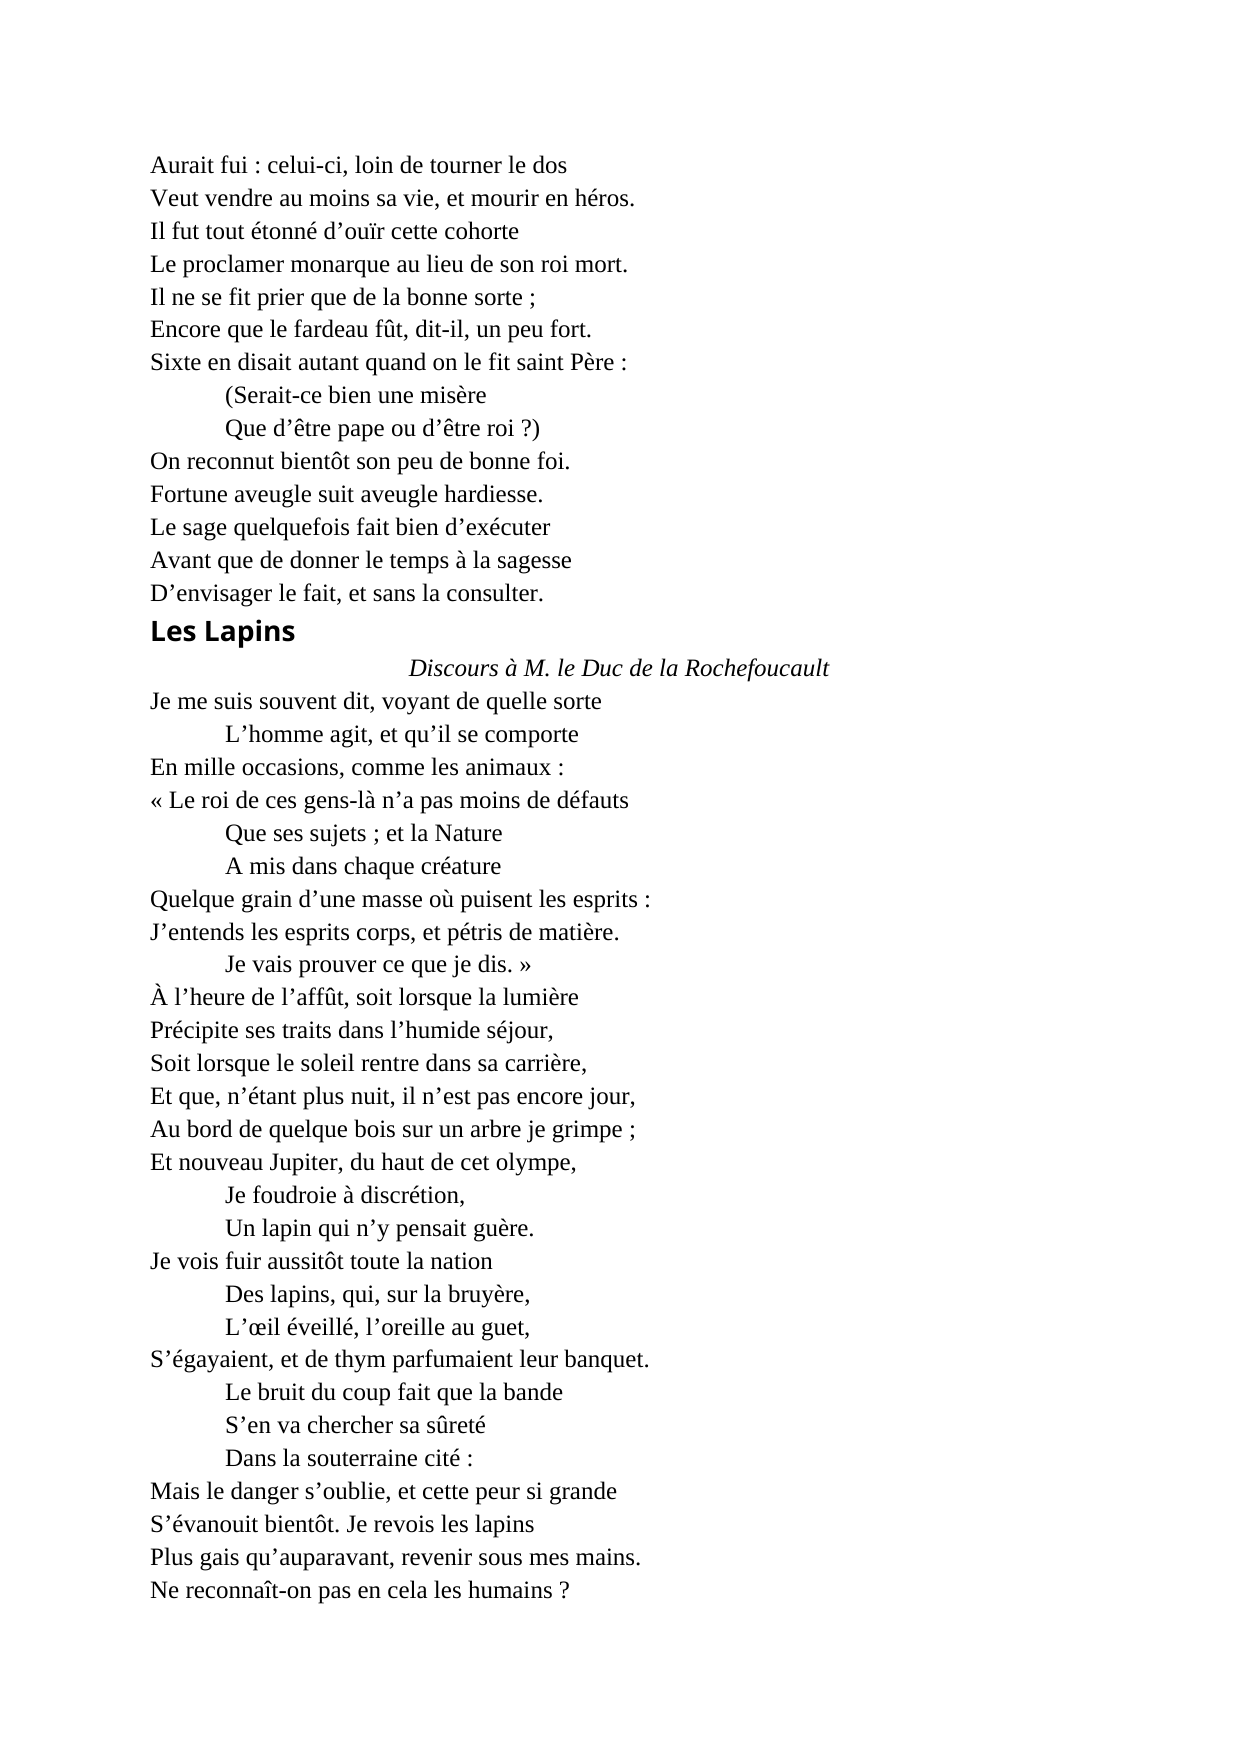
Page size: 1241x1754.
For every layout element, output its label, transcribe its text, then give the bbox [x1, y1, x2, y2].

text « Le roi de ces gens-là n’a pas moins de défauts [150, 785, 1090, 814]
text A mis dans chaque créature [150, 851, 1090, 879]
text Que ses sujets ; et la Nature [150, 818, 1090, 847]
text Sixte en disait autant quand on le fit saint Père : [150, 347, 1090, 376]
text Et que, n’étant plus nuit, il n’est pas encore jour, [150, 1081, 1090, 1110]
text Discours à M. le Duc de la Rochefoucault [150, 653, 1090, 682]
text Plus gais qu’auparavant, revenir sous mes mains. [150, 1542, 1090, 1571]
text Et nouveau Jupiter, du haut de cet olympe, [150, 1147, 1090, 1176]
text À l’heure de l’affût, soit lorsque la lumière [150, 982, 1090, 1011]
text Je foudroie à discrétion, [150, 1180, 1090, 1209]
text Au bord de quelque bois sur un arbre je grimpe ; [150, 1114, 1090, 1143]
text Il fut tout étonné d’ouïr cette cohorte [150, 216, 1090, 244]
text Des lapins, qui, sur la bruyère, [150, 1279, 1090, 1307]
text Un lapin qui n’y pensait guère. [150, 1213, 1090, 1242]
text Le bruit du coup fait que la bande [150, 1377, 1090, 1406]
text Les Lapins [150, 611, 1090, 649]
text D’envisager le fait, et sans la consulter. [150, 578, 1090, 607]
text Je vais prouver ce que je dis. » [150, 949, 1090, 978]
text Que d’être pape ou d’être roi ?) [150, 413, 1090, 442]
text En mille occasions, comme les animaux : [150, 752, 1090, 781]
text Il ne se fit prier que de la bonne sorte ; [150, 282, 1090, 310]
text Veut vendre au moins sa vie, et mourir en héros. [150, 183, 1090, 212]
text On reconnut bientôt son peu de bonne foi. [150, 446, 1090, 475]
text S’égayaient, et de thym parfumaient leur banquet. [150, 1344, 1090, 1373]
text Ne reconnaît-on pas en cela les humains ? [150, 1575, 1090, 1604]
text Le sage quelquefois fait bien d’exécuter [150, 512, 1090, 541]
text Avant que de donner le temps à la sagesse [150, 545, 1090, 574]
text Fortune aveugle suit aveugle hardiesse. [150, 479, 1090, 508]
text (Serait-ce bien une misère [150, 380, 1090, 409]
text S’en va chercher sa sûreté [150, 1410, 1090, 1439]
text Je vois fuir aussitôt toute la nation [150, 1246, 1090, 1274]
text Soit lorsque le soleil rentre dans sa carrière, [150, 1048, 1090, 1077]
text Dans la souterraine cité : [150, 1443, 1090, 1472]
text Mais le danger s’oublie, et cette peur si grande [150, 1476, 1090, 1505]
text Précipite ses traits dans l’humide séjour, [150, 1015, 1090, 1044]
text Encore que le fardeau fût, dit-il, un peu fort. [150, 314, 1090, 343]
text L’œil éveillé, l’oreille au guet, [150, 1312, 1090, 1340]
text Le proclamer monarque au lieu de son roi mort. [150, 249, 1090, 277]
text J’entends les esprits corps, et pétris de matière. [150, 917, 1090, 945]
text Quelque grain d’une masse où puisent les esprits : [150, 884, 1090, 912]
text S’évanouit bientôt. Je revois les lapins [150, 1509, 1090, 1538]
text Je me suis souvent dit, voyant de quelle sorte [150, 686, 1090, 715]
text L’homme agit, et qu’il se comporte [150, 719, 1090, 748]
text Aurait fui : celui-ci, loin de tourner le dos [150, 150, 1090, 179]
